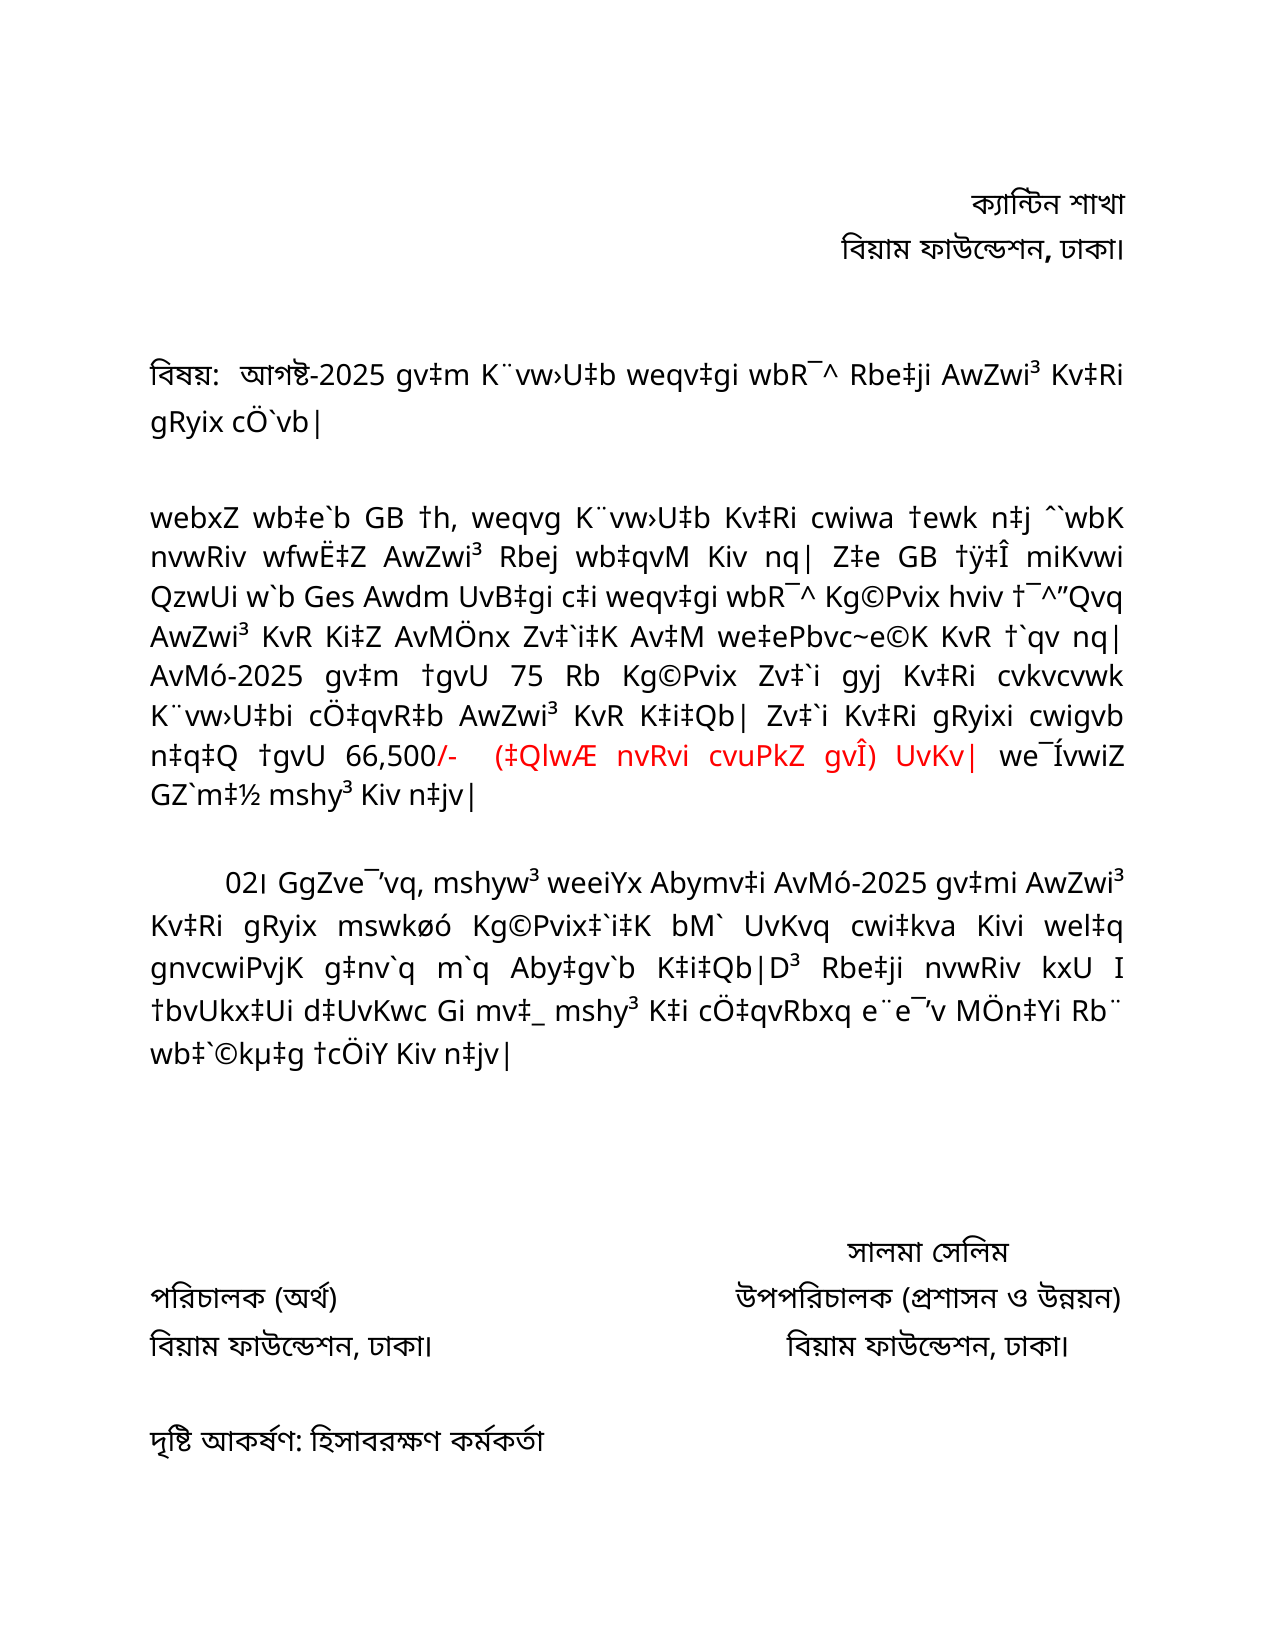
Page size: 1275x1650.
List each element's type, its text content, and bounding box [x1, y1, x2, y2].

text বিয়াম ফাউন্ডেশন, ঢাকা। বিয়াম ফাউন্ডেশন, ঢাকা। [150, 1325, 1125, 1365]
text বিষয়: আগষ্ট-2025 gv‡m K¨vw›U‡b weqv‡gi wbR¯^ Rbe‡ji AwZwi³ Kv‡Ri gRyix cÖ`vb| [150, 354, 1125, 441]
text দৃষ্টি আকর্ষণ: হিসাবরক্ষণ কর্মকর্তা [150, 1420, 1125, 1460]
text webxZ wb‡e`b GB †h, weqvg K¨vw›U‡b Kv‡Ri cwiwa †ewk n‡j ˆ`wbK nvwRiv wfwË‡Z AwZwi³ Rbej wb‡qvM Kiv nq| Z‡e GB †ÿ‡Î miKvwi QzwUi w`b Ges Awdm UvB‡gi c‡i weqv‡gi wbR¯^ Kg©Pvix hviv †¯^”Qvq AwZwi³ KvR Ki‡Z AvMÖnx Zv‡`i‡K Av‡M we‡ePbvc~e©K KvR †`qv nq| AvMó-2025 gv‡m †gvU 75 Rb Kg©Pvix Zv‡`i gyj Kv‡Ri cvkvcvwk K¨vw›U‡bi cÖ‡qvR‡b AwZwi³ KvR K‡i‡Qb| Zv‡`i Kv‡Ri gRyixi cwigvb n‡q‡Q †gvU 66,500/- (‡QlwÆ nvRvi cvuPkZ gvÎ) UvKv| we¯ÍvwiZ GZ`m‡½ mshy³ Kiv n‡jv| [150, 497, 1125, 814]
text 02। GgZve¯’vq, mshyw³ weeiYx Abymv‡i AvMó-2025 gv‡mi AwZwi³ Kv‡Ri gRyix mswkøó Kg©Pvix‡`i‡K bM` UvKvq cwi‡kva Kivi wel‡q gnvcwiPvjK g‡nv`q m`q Aby‡gv`b K‡i‡Qb|D³ Rbe‡ji nvwRiv kxU I †bvUkx‡Ui d‡UvKwc Gi mv‡_ mshy³ K‡i cÖ‡qvRbxq e¨e¯’v MÖn‡Yi Rb¨ wb‡`©kµ‡g †cÖiY Kiv n‡jv| [150, 862, 1125, 1073]
text ক্যান্টিন শাখা [150, 187, 1125, 221]
text পরিচালক (অর্থ) উপপরিচালক (প্রশাসন ও উন্নয়ন) [150, 1277, 1125, 1317]
text সালমা সেলিম [150, 1236, 1125, 1269]
text বিয়াম ফাউন্ডেশন, ঢাকা। [150, 228, 1125, 268]
